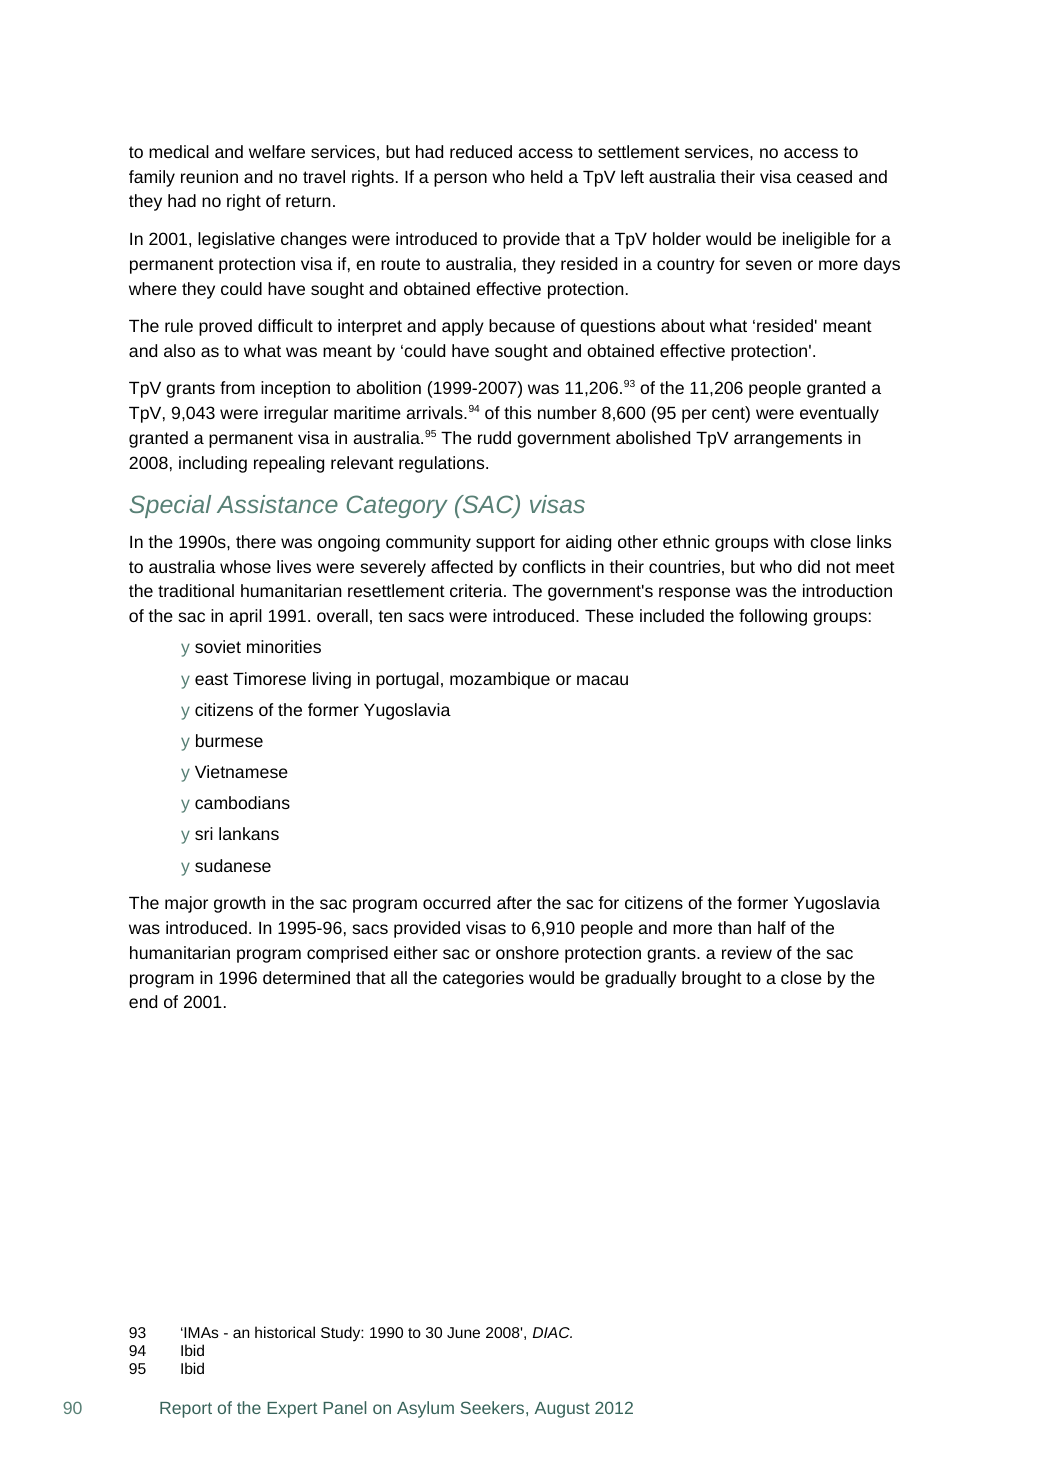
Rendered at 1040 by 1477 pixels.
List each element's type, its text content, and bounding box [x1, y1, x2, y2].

text y sudanese [129, 855, 905, 876]
text Special Assistance Category (SAC) visas [129, 490, 905, 519]
text y east Timorese living in portugal, mozambique or macau [129, 668, 905, 689]
text y soviet minorities [129, 637, 905, 658]
text y burmese [129, 731, 905, 751]
text In the 1990s, there was ongoing community support for aiding other ethnic groups with close links to australia whose lives were severely affected by conflicts in their countries, but who did not meet the traditional humanitarian resettlement criteria. The government's response was the introduction of the sac in april 1991. overall, ten sacs were introduced. These included the following groups: [129, 531, 905, 627]
text In 2001, legislative changes were introduced to provide that a TpV holder would be ineligible for a permanent protection visa if, en route to australia, they resided in a country for seven or more days where they could have sought and obtained effective protection. [129, 229, 905, 299]
text TpV grants from inception to abolition (1999-2007) was 11,206. of the 11,206 people granted a TpV, 9,043 were irregular maritime arrivals. of this number 8,600 (95 per cent) were eventually granted a permanent visa in australia. The rudd government abolished TpV arrangements in 2008, including repealing relevant regulations. [129, 378, 905, 473]
text y sri lankans [129, 824, 905, 844]
text y cambodians [129, 793, 905, 813]
text y Vietnamese [129, 762, 905, 782]
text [129, 141, 905, 212]
text The major growth in the sac program occurred after the sac for citizens of the former Yugoslavia was introduced. In 1995-96, sacs provided visas to 6,910 people and more than half of the humanitarian program comprised either sac or onshore protection grants. a review of the sac program in 1996 determined that all the categories would be gradually brought to a close by the end of 2001. [129, 893, 905, 1013]
text y citizens of the former Yugoslavia [129, 699, 905, 720]
text The rule proved difficult to interpret and apply because of questions about what ‘resided' meant and also as to what was meant by ‘could have sought and obtained effective protection'. [129, 316, 905, 361]
